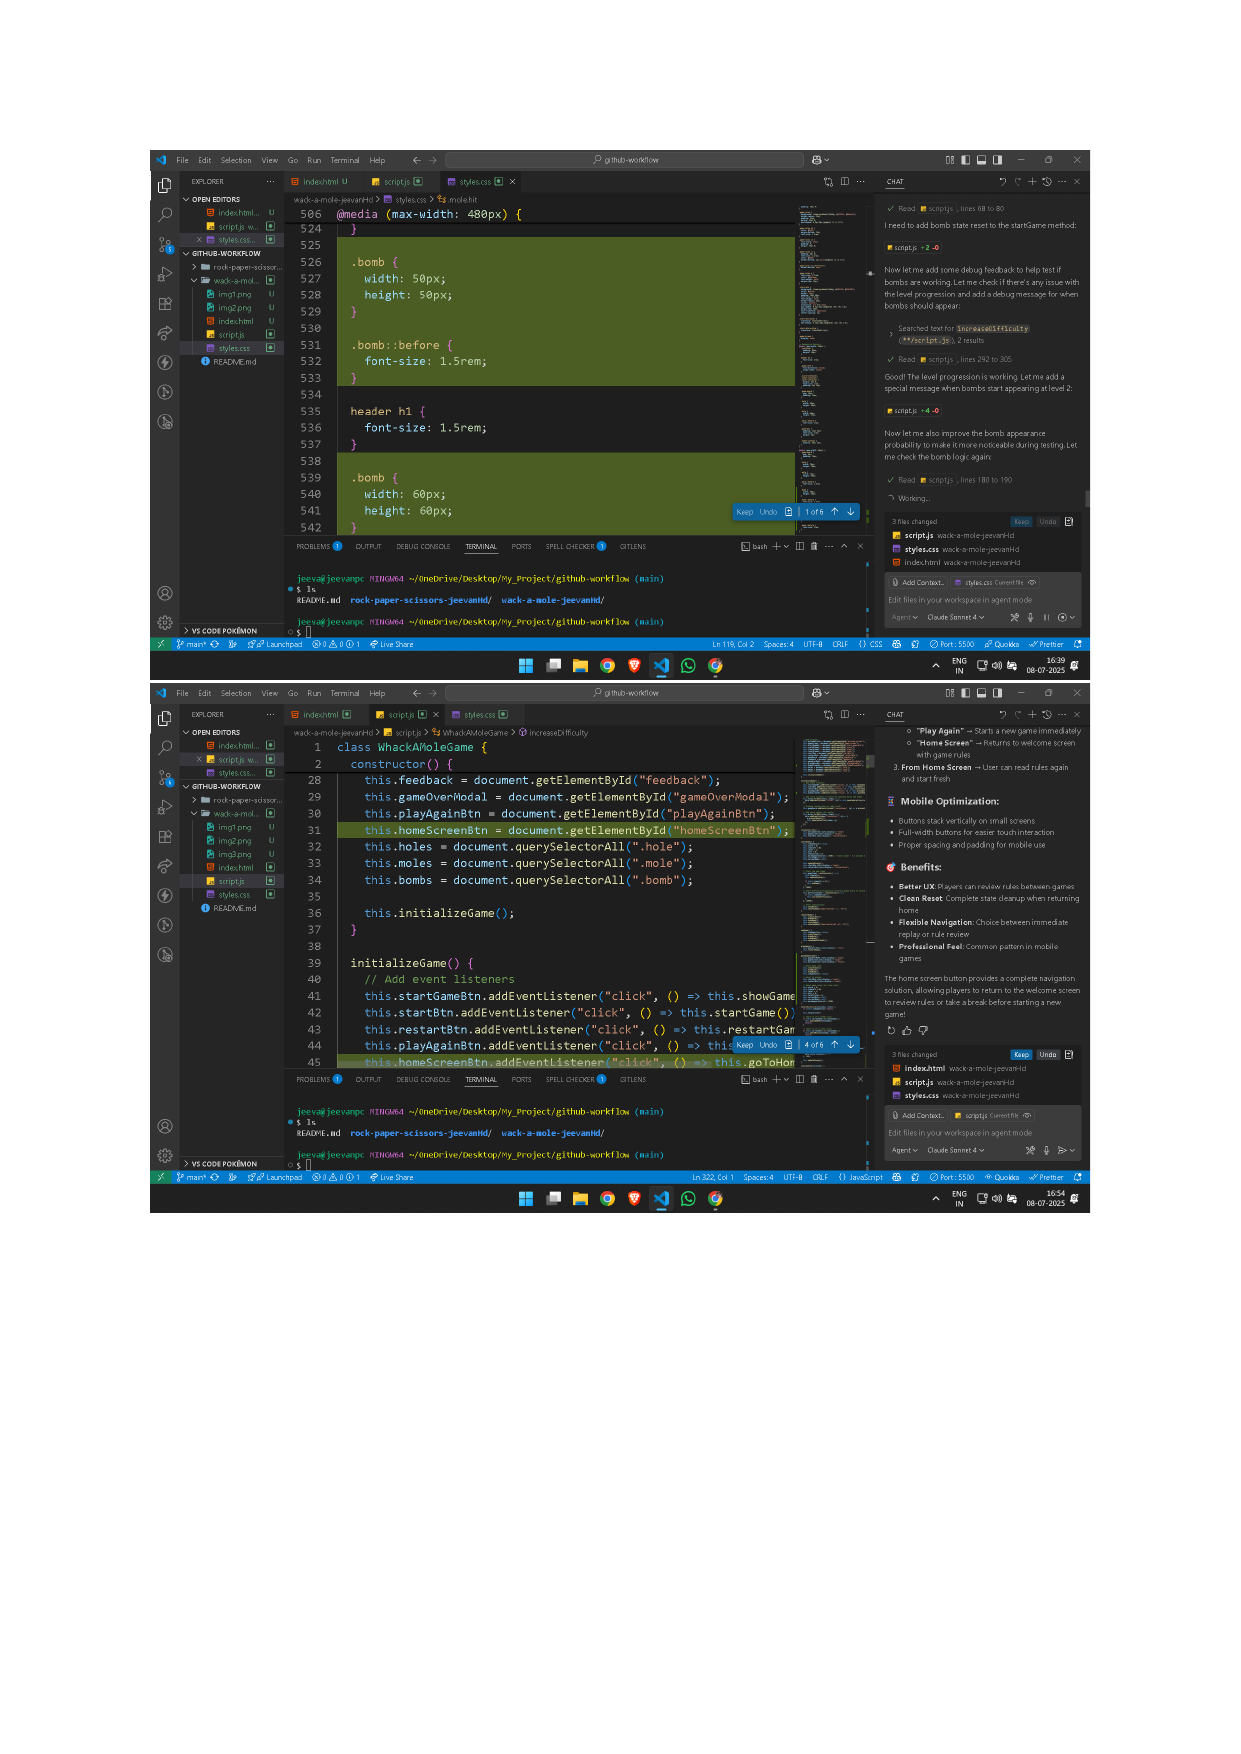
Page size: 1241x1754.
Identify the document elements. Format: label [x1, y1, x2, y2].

picture [150, 683, 1091, 1213]
picture [150, 150, 1091, 680]
